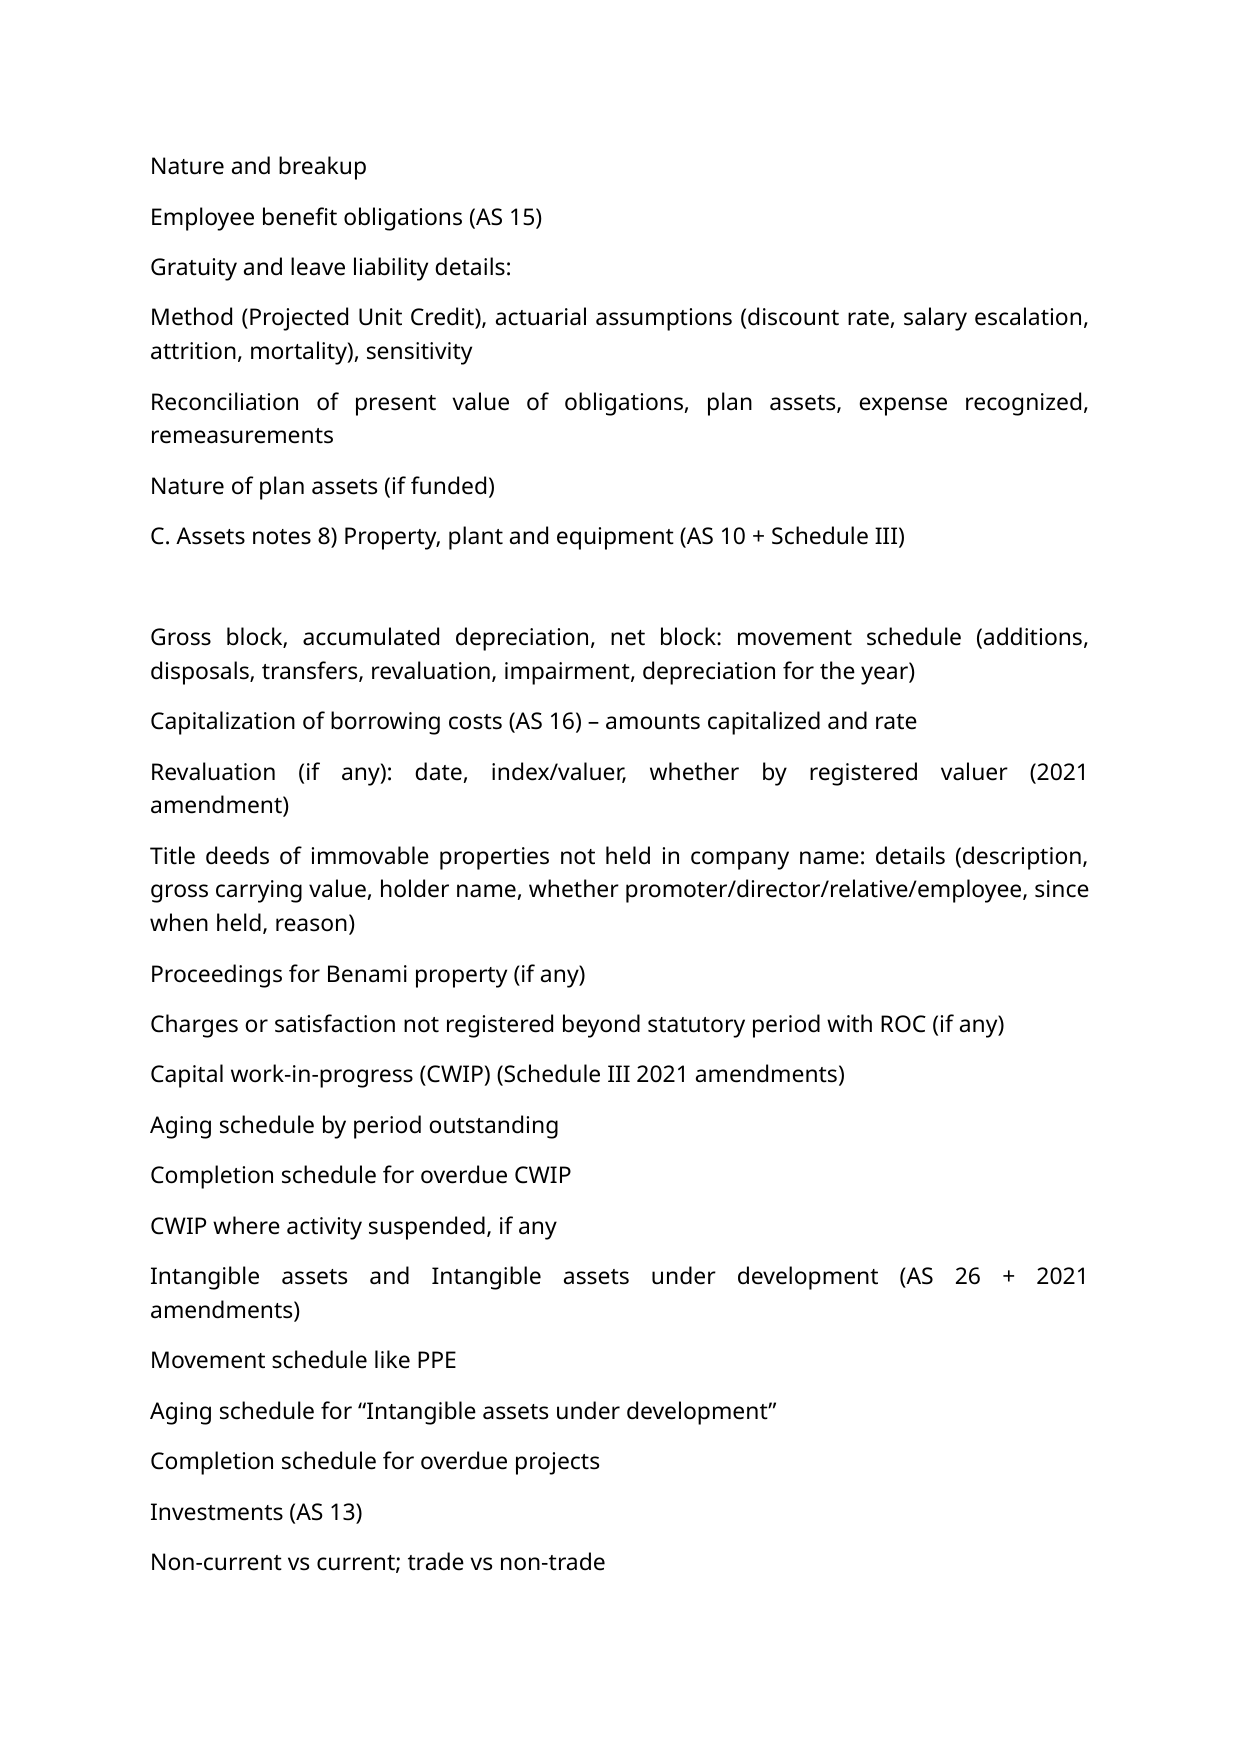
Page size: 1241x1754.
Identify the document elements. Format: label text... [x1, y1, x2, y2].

text Employee benefit obligations (AS 15) [150, 200, 1090, 232]
text Title deeds of immovable properties not held in company name: details (description, gross carrying value, holder name, whether promoter/director/relative/employee, since when held, reason) [150, 839, 1090, 938]
text Completion schedule for overdue projects [150, 1445, 1090, 1476]
text Charges or satisfaction not registered beyond statutory period with ROC (if any) [150, 1008, 1090, 1039]
text Method (Projected Unit Credit), actuarial assumptions (discount rate, salary escalation, attrition, mortality), sensitivity [150, 301, 1090, 366]
text Non-current vs current; trade vs non-trade [150, 1546, 1090, 1577]
text CWIP where activity suspended, if any [150, 1209, 1090, 1241]
text Investments (AS 13) [150, 1495, 1090, 1527]
text Nature of plan assets (if funded) [150, 469, 1090, 501]
text Completion schedule for overdue CWIP [150, 1159, 1090, 1190]
text Nature and breakup [150, 150, 1090, 181]
text Proceedings for Benami property (if any) [150, 957, 1090, 989]
text Capitalization of borrowing costs (AS 16) – amounts capitalized and rate [150, 705, 1090, 736]
text Aging schedule by period outstanding [150, 1109, 1090, 1140]
text Capital work-in-progress (CWIP) (Schedule III 2021 amendments) [150, 1058, 1090, 1089]
text Gratuity and leave liability details: [150, 251, 1090, 282]
text Gross block, accumulated depreciation, net block: movement schedule (additions, disposals, transfers, revaluation, impairment, depreciation for the year) [150, 621, 1090, 686]
text Reconciliation of present value of obligations, plan assets, expense recognized, remeasurements [150, 385, 1090, 450]
text C. Assets notes 8) Property, plant and equipment (AS 10 + Schedule III) [150, 520, 1090, 551]
text Revaluation (if any): date, index/valuer, whether by registered valuer (2021 amendment) [150, 755, 1090, 820]
text Movement schedule like PPE [150, 1344, 1090, 1375]
text Aging schedule for “Intangible assets under development” [150, 1394, 1090, 1426]
text Intangible assets and Intangible assets under development (AS 26 + 2021 amendments) [150, 1260, 1090, 1325]
